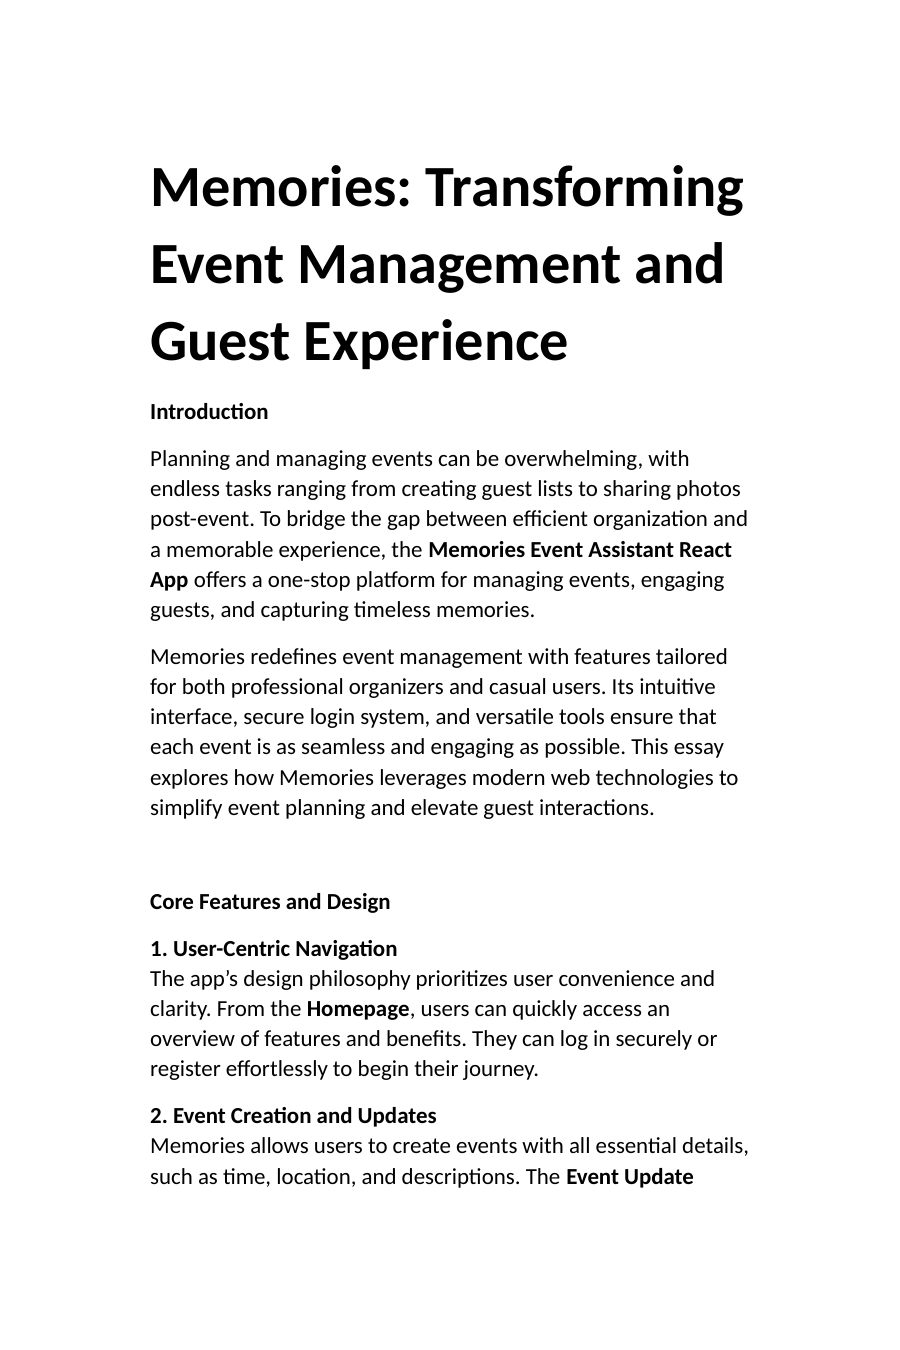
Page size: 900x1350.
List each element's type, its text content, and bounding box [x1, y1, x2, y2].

text Memories: Transforming Event Management and Guest Experience [150, 150, 750, 375]
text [150, 1101, 750, 1190]
text Introduction [150, 397, 750, 425]
text Planning and managing events can be overwhelming, with endless tasks ranging from creating guest lists to sharing photos post-event. To bridge the gap between efficient organization and a memorable experience, the Memories Event Assistant React App offers a one-stop platform for managing events, engaging guests, and capturing timeless memories. [150, 444, 750, 623]
text Core Features and Design [150, 887, 750, 915]
text Memories redefines event management with features tailored for both professional organizers and casual users. Its intuitive interface, secure login system, and versatile tools ensure that each event is as seamless and engaging as possible. This essay explores how Memories leverages modern web technologies to simplify event planning and elevate guest interactions. [150, 642, 750, 821]
text 1. User-Centric Navigation The app’s design philosophy prioritizes user convenience and clarity. From the Homepage, users can quickly access an overview of features and benefits. They can log in securely or register effortlessly to begin their journey. [150, 934, 750, 1083]
